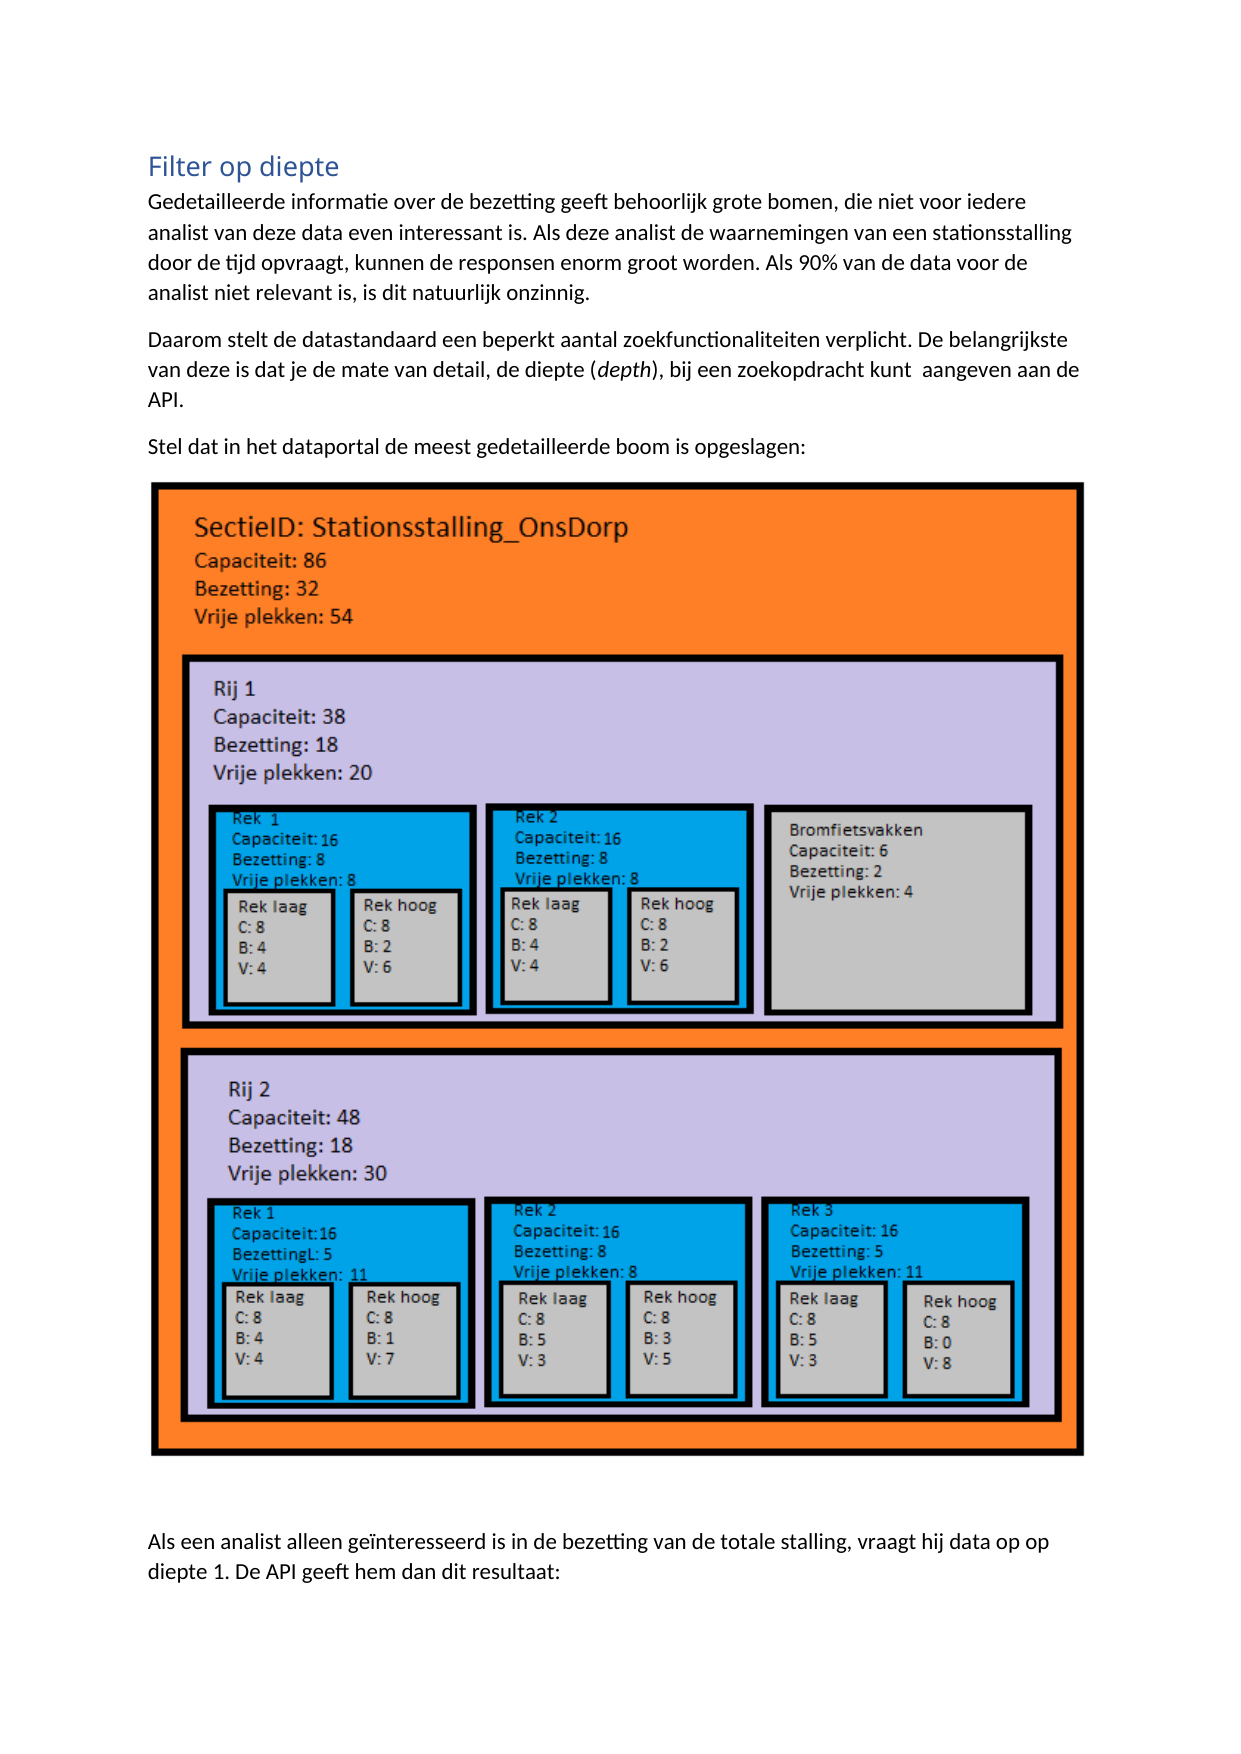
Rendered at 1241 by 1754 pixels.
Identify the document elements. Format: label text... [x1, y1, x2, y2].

subtitle Filter op diepte [148, 148, 1093, 184]
text Stel dat in het dataportal de meest gedetailleerde boom is opgeslagen: [148, 432, 1093, 460]
picture [147, 479, 1093, 1462]
text Als een analist alleen geïnteresseerd is in de bezetting van de totale stalling, vraagt hij data op op diepte 1. De API geeft hem dan dit resultaat: [148, 1527, 1093, 1586]
text Daarom stelt de datastandaard een beperkt aantal zoekfunctionaliteiten verplicht. De belangrijkste van deze is dat je de mate van detail, de diepte (depth), bij een zoekopdracht kunt aangeven aan de API. [148, 325, 1093, 413]
text Gedetailleerde informatie over de bezetting geeft behoorlijk grote bomen, die niet voor iedere analist van deze data even interessant is. Als deze analist de waarnemingen van een stationsstalling door de tijd opvraagt, kunnen de responsen enorm groot worden. Als 90% van de data voor de analist niet relevant is, is dit natuurlijk onzinnig. [148, 187, 1093, 306]
